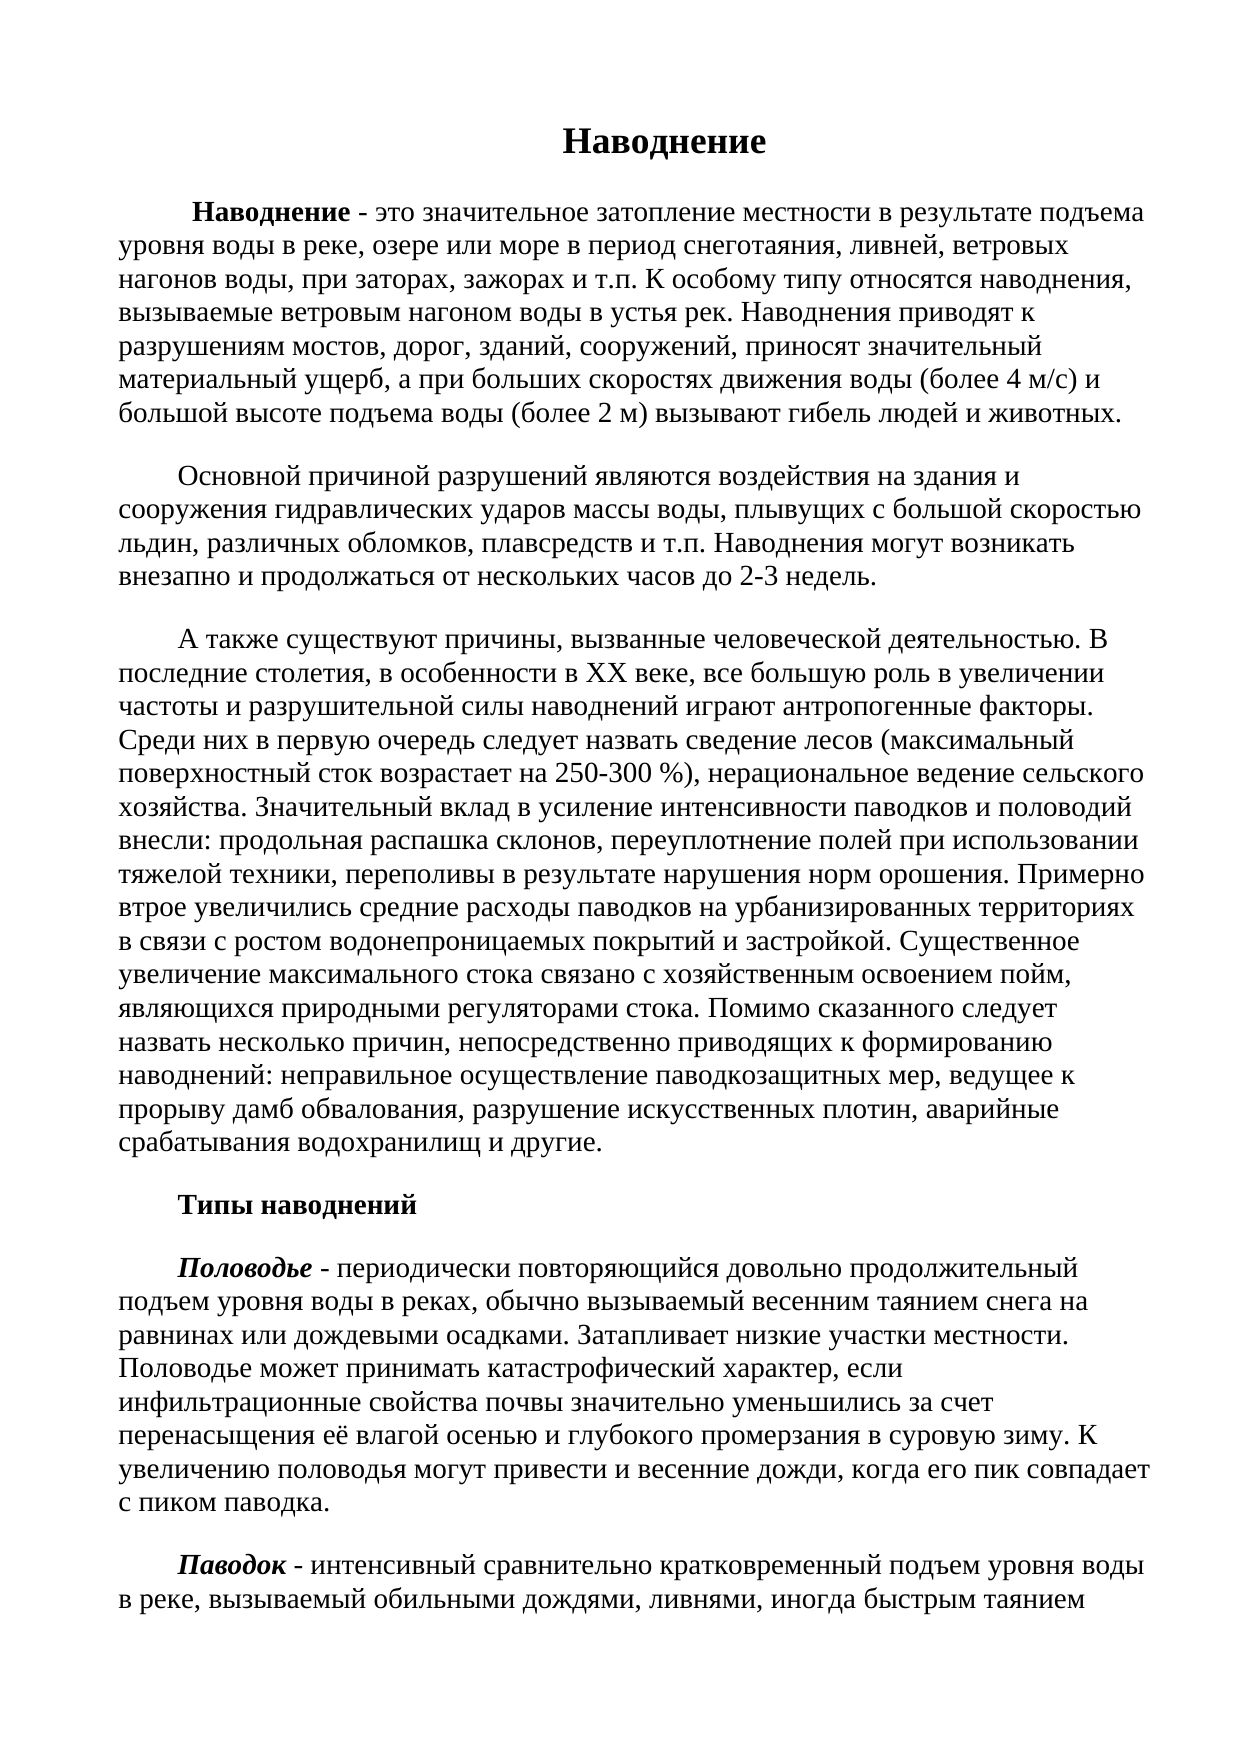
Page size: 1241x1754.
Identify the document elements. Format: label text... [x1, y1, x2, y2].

text Наводнение [118, 118, 1152, 161]
text Основной причиной разрушений являются воздействия на здания и сооружения гидравлических ударов массы воды, плывущих с большой скоростью льдин, различных обломков, плавсредств и т.п. Наводнения могут возникать внезапно и продолжаться от нескольких часов до 2-3 недель. [118, 458, 1152, 592]
text Типы наводнений [118, 1187, 1152, 1221]
text А также существуют причины, вызванные человеческой деятельностью. В последние столетия, в особенности в ХХ веке, все большую роль в увеличении частоты и разрушительной силы наводнений играют антропогенные факторы. Среди них в первую очередь следует назвать сведение лесов (максимальный поверхностный сток возрастает на 250-300 %), нерациональное ведение сельского хозяйства. Значительный вклад в усиление интенсивности паводков и половодий внесли: продольная распашка склонов, переуплотнение полей при использовании тяжелой техники, переполивы в результате нарушения норм орошения. Примерно втрое увеличились средние расходы паводков на урбанизированных территориях в связи с ростом водонепроницаемых покрытий и застройкой. Существенное увеличение максимального стока связано с хозяйственным освоением пойм, являющихся природными регуляторами стока. Помимо сказанного следует назвать несколько причин, непосредственно приводящих к формированию наводнений: неправильное осуществление паводкозащитных мер, ведущее к прорыву дамб обвалования, разрушение искусственных плотин, аварийные срабатывания водохранилищ и другие. [118, 621, 1152, 1158]
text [118, 1547, 1152, 1614]
text Половодье - периодически повторяющийся довольно продолжительный подъем уровня воды в реках, обычно вызываемый весенним таянием снега на равнинах или дождевыми осадками. Затапливает низкие участки местности. Половодье может принимать катастрофический характер, если инфильтрационные свойства почвы значительно уменьшились за счет перенасыщения её влагой осенью и глубокого промерзания в суровую зиму. К увеличению половодья могут привести и весенние дожди, когда его пик совпадает с пиком паводка. [118, 1250, 1152, 1518]
text Наводнение - это значительное затопление местности в результате подъема уровня воды в реке, озере или море в период снеготаяния, ливней, ветровых нагонов воды, при заторах, зажорах и т.п. К особому типу относятся наводнения, вызываемые ветровым нагоном воды в устья рек. Наводнения приводят к разрушениям мостов, дорог, зданий, сооружений, приносят значительный материальный ущерб, а при больших скоростях движения воды (более 4 м/с) и большой высоте подъема воды (более 2 м) вызывают гибель людей и животных. [118, 194, 1152, 429]
